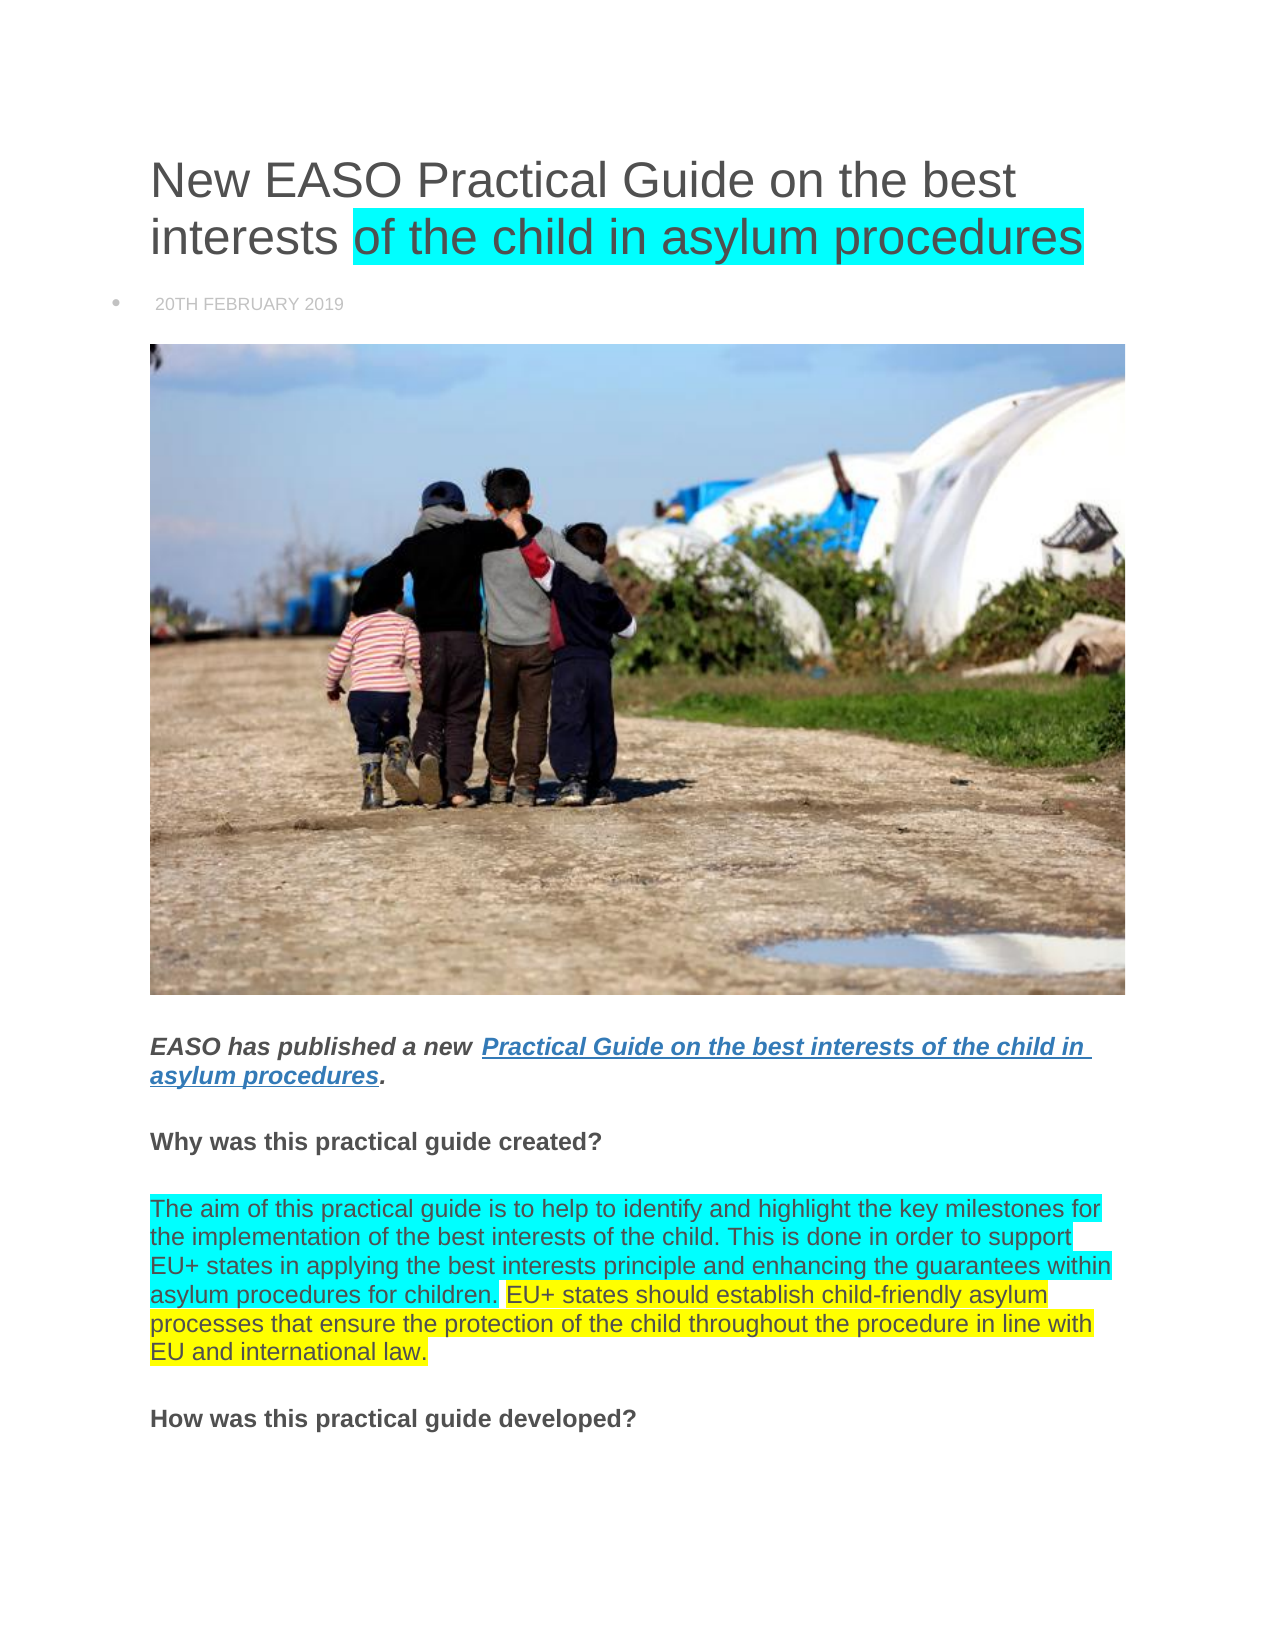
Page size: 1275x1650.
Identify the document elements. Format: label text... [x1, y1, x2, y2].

text The aim of this practical guide is to help to identify and highlight the key milestones for the implementation of the best interests of the child. This is done in order to support EU+ states in applying the best interests principle and enhancing the guarantees within asylum procedures for children. EU+ states should establish child-friendly asylum processes that ensure the protection of the child throughout the procedure in line with EU and international law. [150, 1193, 1125, 1366]
text Why was this practical guide created? [150, 1127, 1125, 1156]
text New EASO Practical Guide on the best interests of the child in asylum procedures [150, 150, 1125, 265]
text How was this practical guide developed? [150, 1403, 1125, 1432]
picture [150, 344, 1125, 995]
list 20TH FEBRUARY 2019 [112, 294, 1109, 315]
text EASO has published a new Practical Guide on the best interests of the child in asylum procedures. [150, 1032, 1125, 1090]
